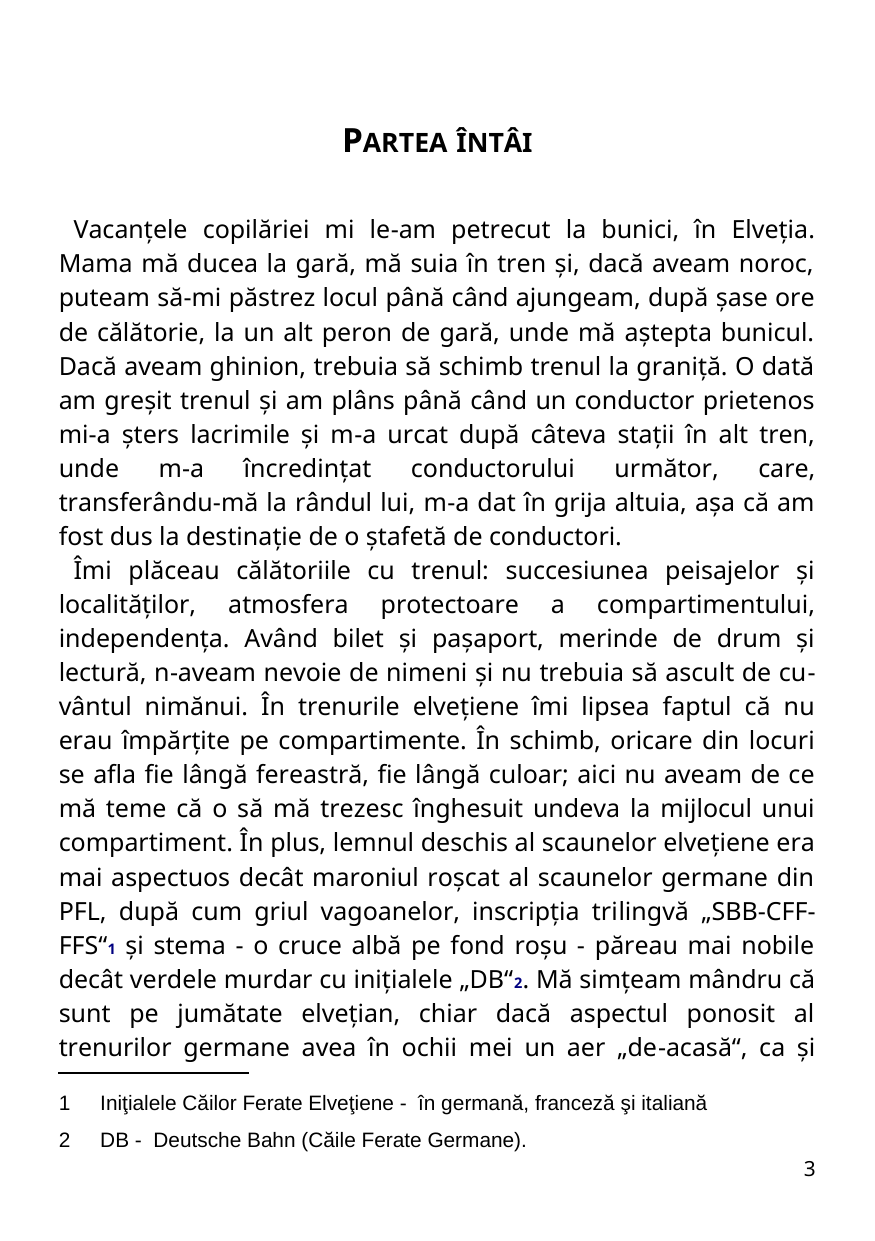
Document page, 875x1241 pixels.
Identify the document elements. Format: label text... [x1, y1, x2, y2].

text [58, 553, 816, 1063]
text Partea întâi [58, 117, 816, 162]
text Vacanţele copilăriei mi le-am petrecut la bunici, în Elveţia. Mama mă ducea la gară, mă suia în tren şi, dacă aveam noroc, puteam să-mi păstrez locul până când ajungeam, după şase ore de călătorie, la un alt peron de gară, unde mă aştepta bunicul. Dacă aveam ghinion, trebuia să schimb trenul la graniţă. O dată am greşit trenul şi am plâns până când un conductor prietenos mi-a şters lacrimile şi m-a urcat după câteva staţii în alt tren, unde m-a încredinţat conductorului următor, care, transferându-mă la rândul lui, m-a dat în grija altuia, aşa că am fost dus la destinaţie de o ştafetă de conductori. [58, 212, 816, 553]
